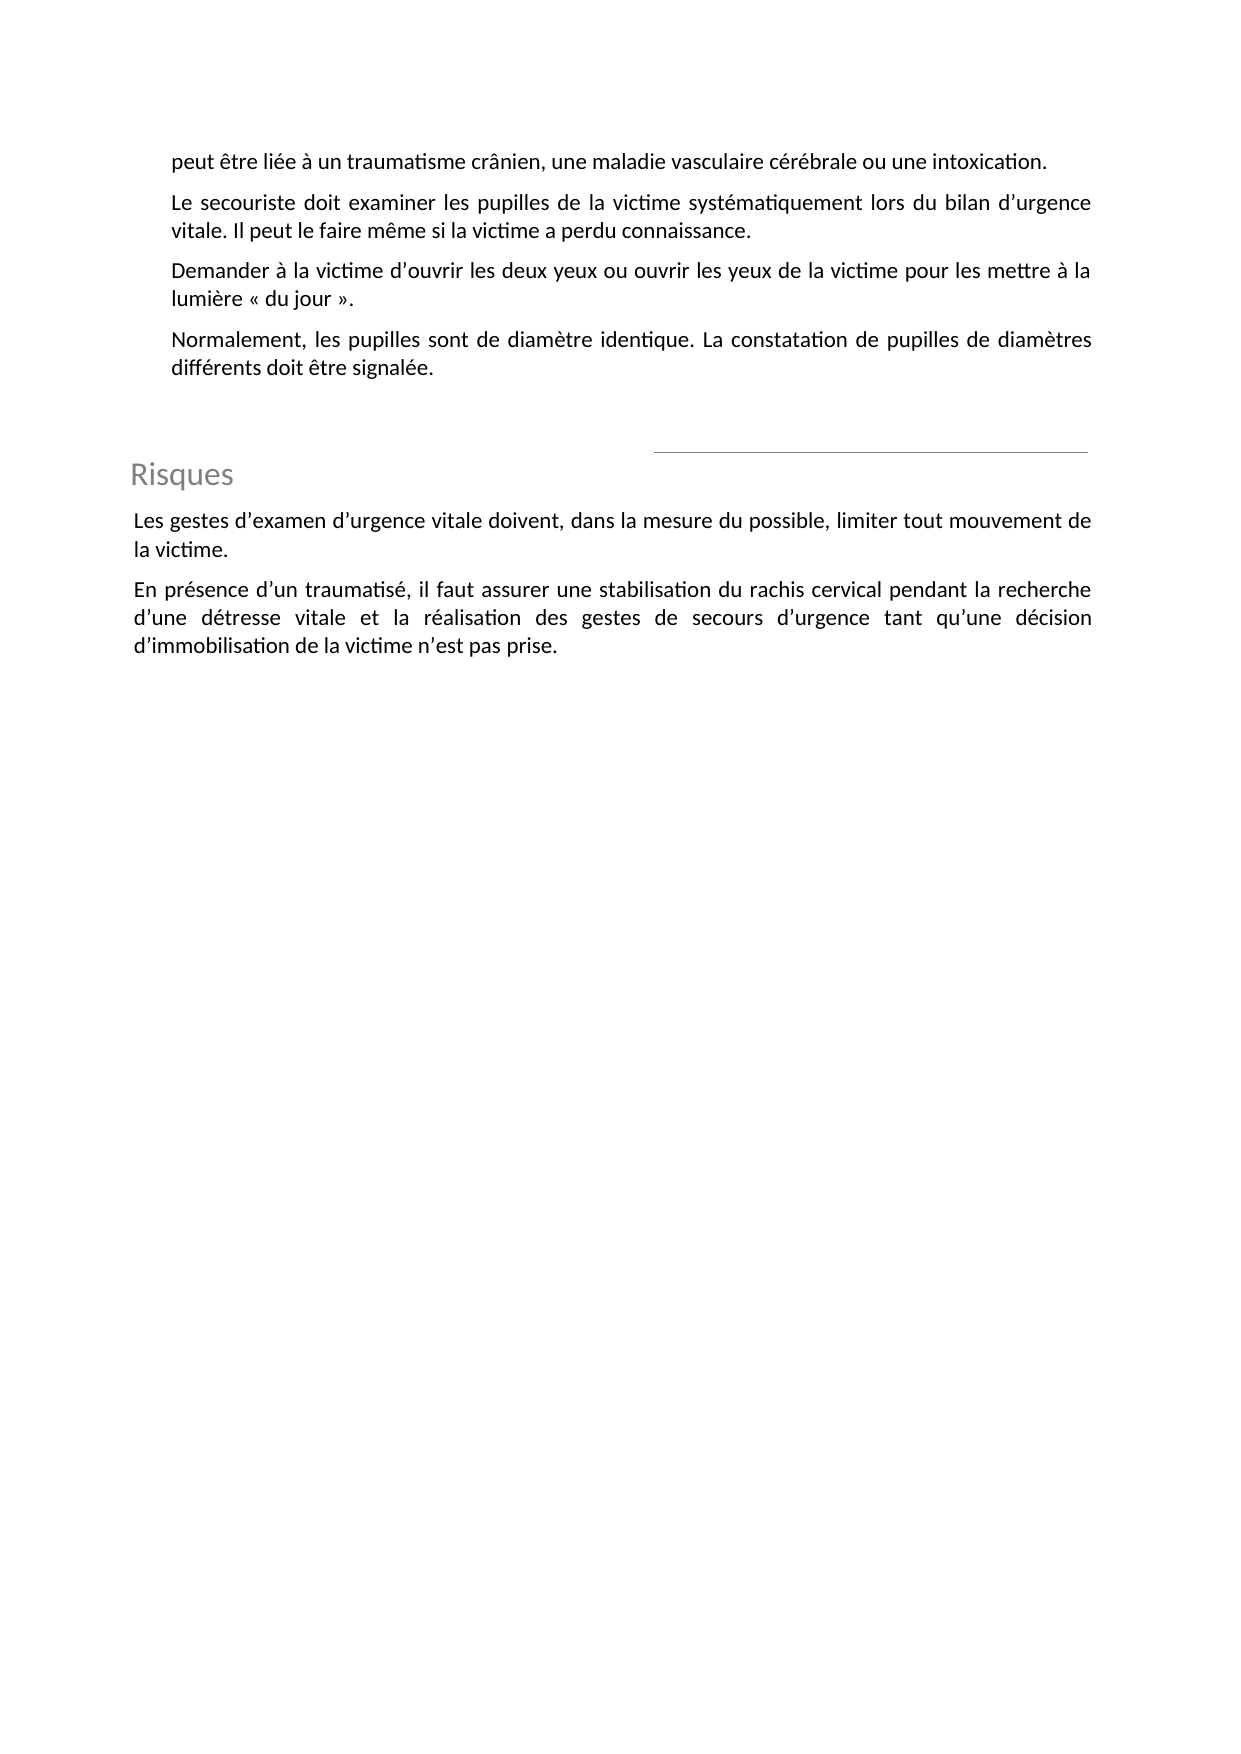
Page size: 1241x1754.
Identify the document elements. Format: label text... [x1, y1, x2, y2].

text Demander à la victime d’ouvrir les deux yeux ou ouvrir les yeux de la victime pour les mettre à la lumière « du jour ». [171, 256, 1094, 312]
text Le secouriste doit examiner les pupilles de la victime systématiquement lors du bilan d’urgence vitale. Il peut le faire même si la victime a perdu connaissance. [171, 188, 1093, 244]
text Les gestes d’examen d’urgence vitale doivent, dans la mesure du possible, limiter tout mouvement de la victime. [134, 507, 1093, 563]
text En présence d’un traumatisé, il faut assurer une stabilisation du rachis cervical pendant la recherche d’une détresse vitale et la réalisation des gestes de secours d’urgence tant qu’une décision d’immobilisation de la victime n’est pas prise. [134, 575, 1093, 659]
text Normalement, les pupilles sont de diamètre identique. La constatation de pupilles de diamètres différents doit être signalée. [171, 325, 1093, 381]
subtitle Risques [130, 448, 1180, 494]
text peut être liée à un traumatisme crânien, une maladie vasculaire cérébrale ou une intoxication. [171, 147, 1093, 175]
